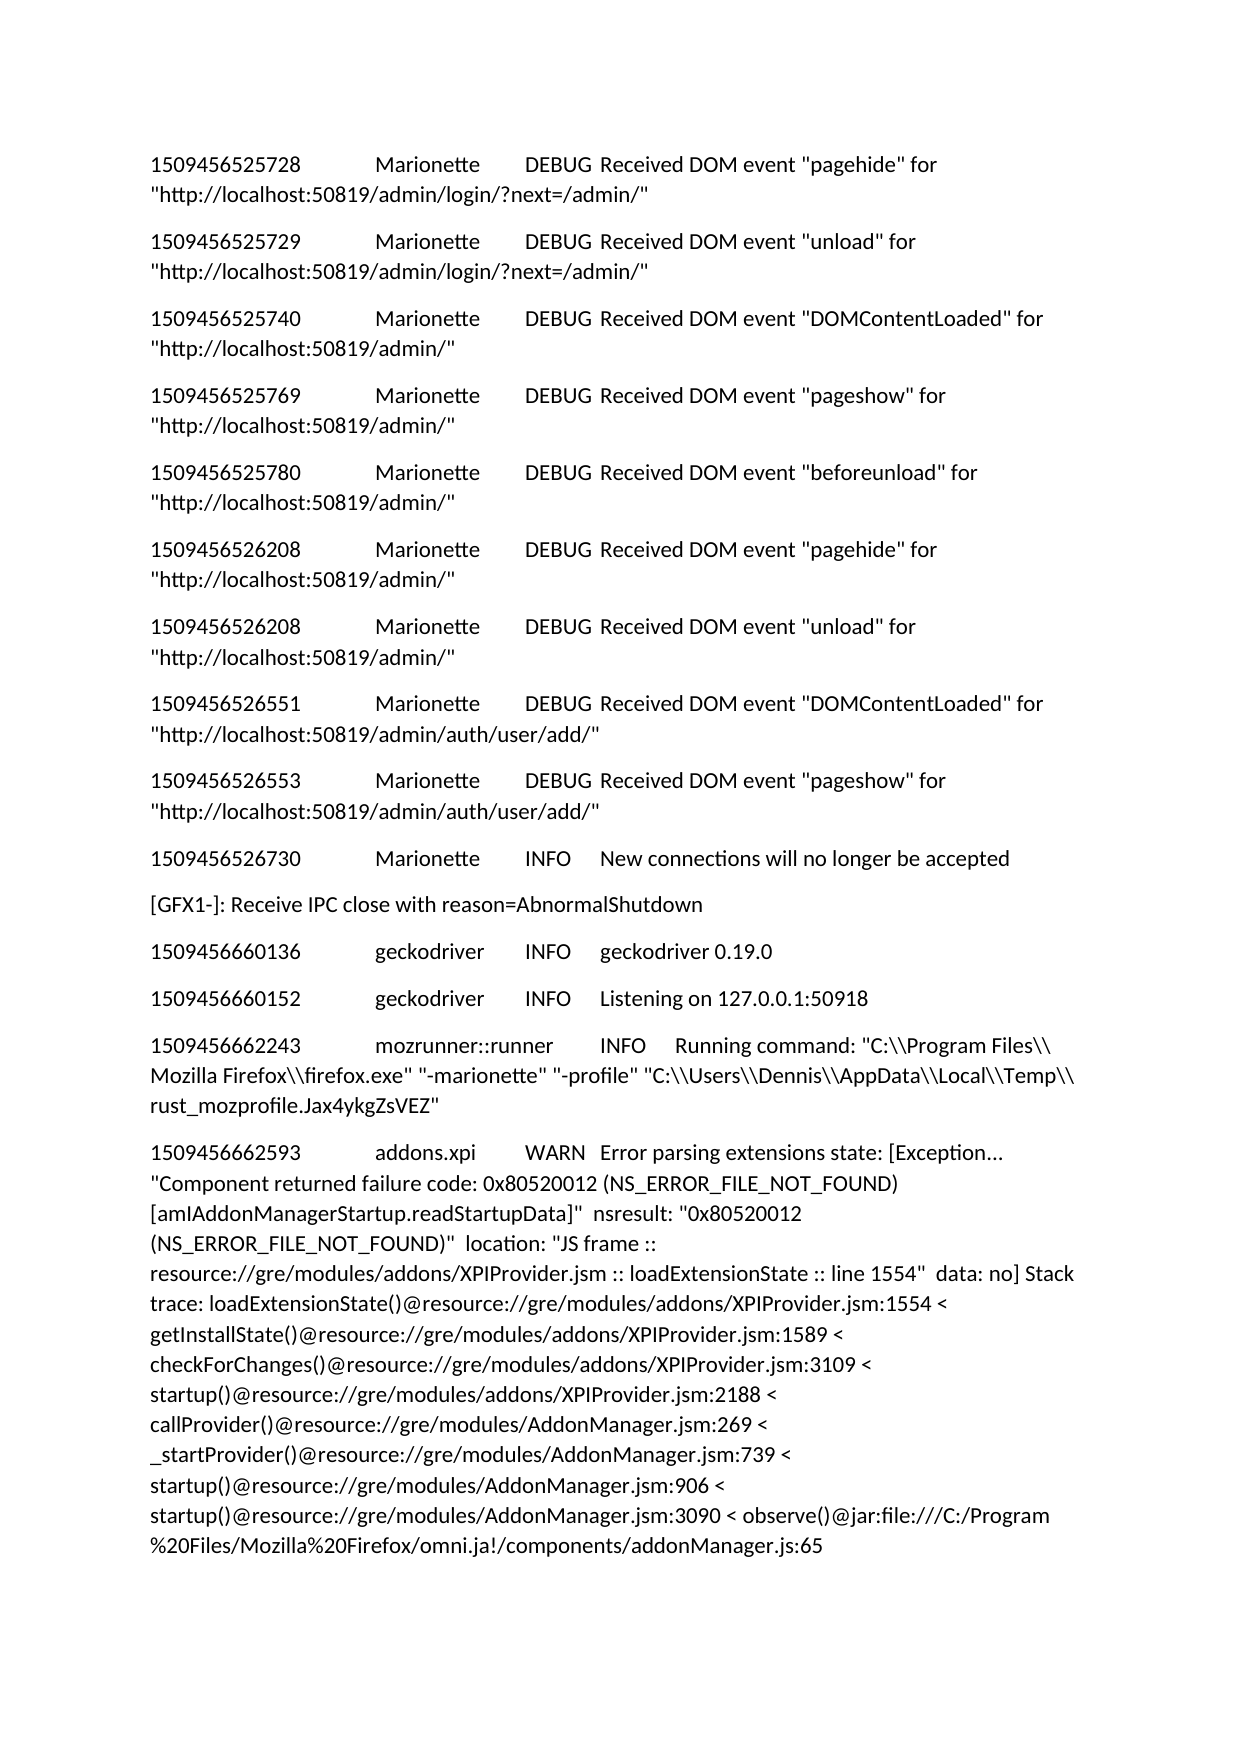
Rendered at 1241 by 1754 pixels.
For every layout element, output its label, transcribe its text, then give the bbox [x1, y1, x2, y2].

text 1509456526551 Marionette DEBUG Received DOM event "DOMContentLoaded" for "http://localhost:50819/admin/auth/user/add/" [150, 689, 1090, 748]
text 1509456525740 Marionette DEBUG Received DOM event "DOMContentLoaded" for "http://localhost:50819/admin/" [150, 304, 1090, 362]
text 1509456660152 geckodriver INFO Listening on 127.0.0.1:50918 [150, 984, 1090, 1012]
text 1509456662243 mozrunner::runner INFO Running command: "C:\\Program Files\\Mozilla Firefox\\firefox.exe" "-marionette" "-profile" "C:\\Users\\Dennis\\AppData\\Local\\Temp\\rust_mozprofile.Jax4ykgZsVEZ" [150, 1031, 1090, 1120]
text 1509456525729 Marionette DEBUG Received DOM event "unload" for "http://localhost:50819/admin/login/?next=/admin/" [150, 227, 1090, 285]
text 1509456526208 Marionette DEBUG Received DOM event "unload" for "http://localhost:50819/admin/" [150, 612, 1090, 671]
text 1509456660136 geckodriver INFO geckodriver 0.19.0 [150, 937, 1090, 966]
text 1509456526208 Marionette DEBUG Received DOM event "pagehide" for "http://localhost:50819/admin/" [150, 535, 1090, 594]
text 1509456525728 Marionette DEBUG Received DOM event "pagehide" for "http://localhost:50819/admin/login/?next=/admin/" [150, 150, 1090, 208]
text [GFX1-]: Receive IPC close with reason=AbnormalShutdown [150, 891, 1090, 919]
text 1509456662593 addons.xpi WARN Error parsing extensions state: [Exception... "Component returned failure code: 0x80520012 (NS_ERROR_FILE_NOT_FOUND) [amIAddonManagerStartup.readStartupData]" nsresult: "0x80520012 (NS_ERROR_FILE_NOT_FOUND)" location: "JS frame :: resource://gre/modules/addons/XPIProvider.jsm :: loadExtensionState :: line 1554" data: no] Stack trace: loadExtensionState()@resource://gre/modules/addons/XPIProvider.jsm:1554 < getInstallState()@resource://gre/modules/addons/XPIProvider.jsm:1589 < checkForChanges()@resource://gre/modules/addons/XPIProvider.jsm:3109 < startup()@resource://gre/modules/addons/XPIProvider.jsm:2188 < callProvider()@resource://gre/modules/AddonManager.jsm:269 < _startProvider()@resource://gre/modules/AddonManager.jsm:739 < startup()@resource://gre/modules/AddonManager.jsm:906 < startup()@resource://gre/modules/AddonManager.jsm:3090 < observe()@jar:file:///C:/Program%20Files/Mozilla%20Firefox/omni.ja!/components/addonManager.js:65 [150, 1138, 1090, 1559]
text 1509456525780 Marionette DEBUG Received DOM event "beforeunload" for "http://localhost:50819/admin/" [150, 458, 1090, 517]
text 1509456526553 Marionette DEBUG Received DOM event "pageshow" for "http://localhost:50819/admin/auth/user/add/" [150, 767, 1090, 825]
text 1509456525769 Marionette DEBUG Received DOM event "pageshow" for "http://localhost:50819/admin/" [150, 381, 1090, 439]
text 1509456526730 Marionette INFO New connections will no longer be accepted [150, 844, 1090, 872]
